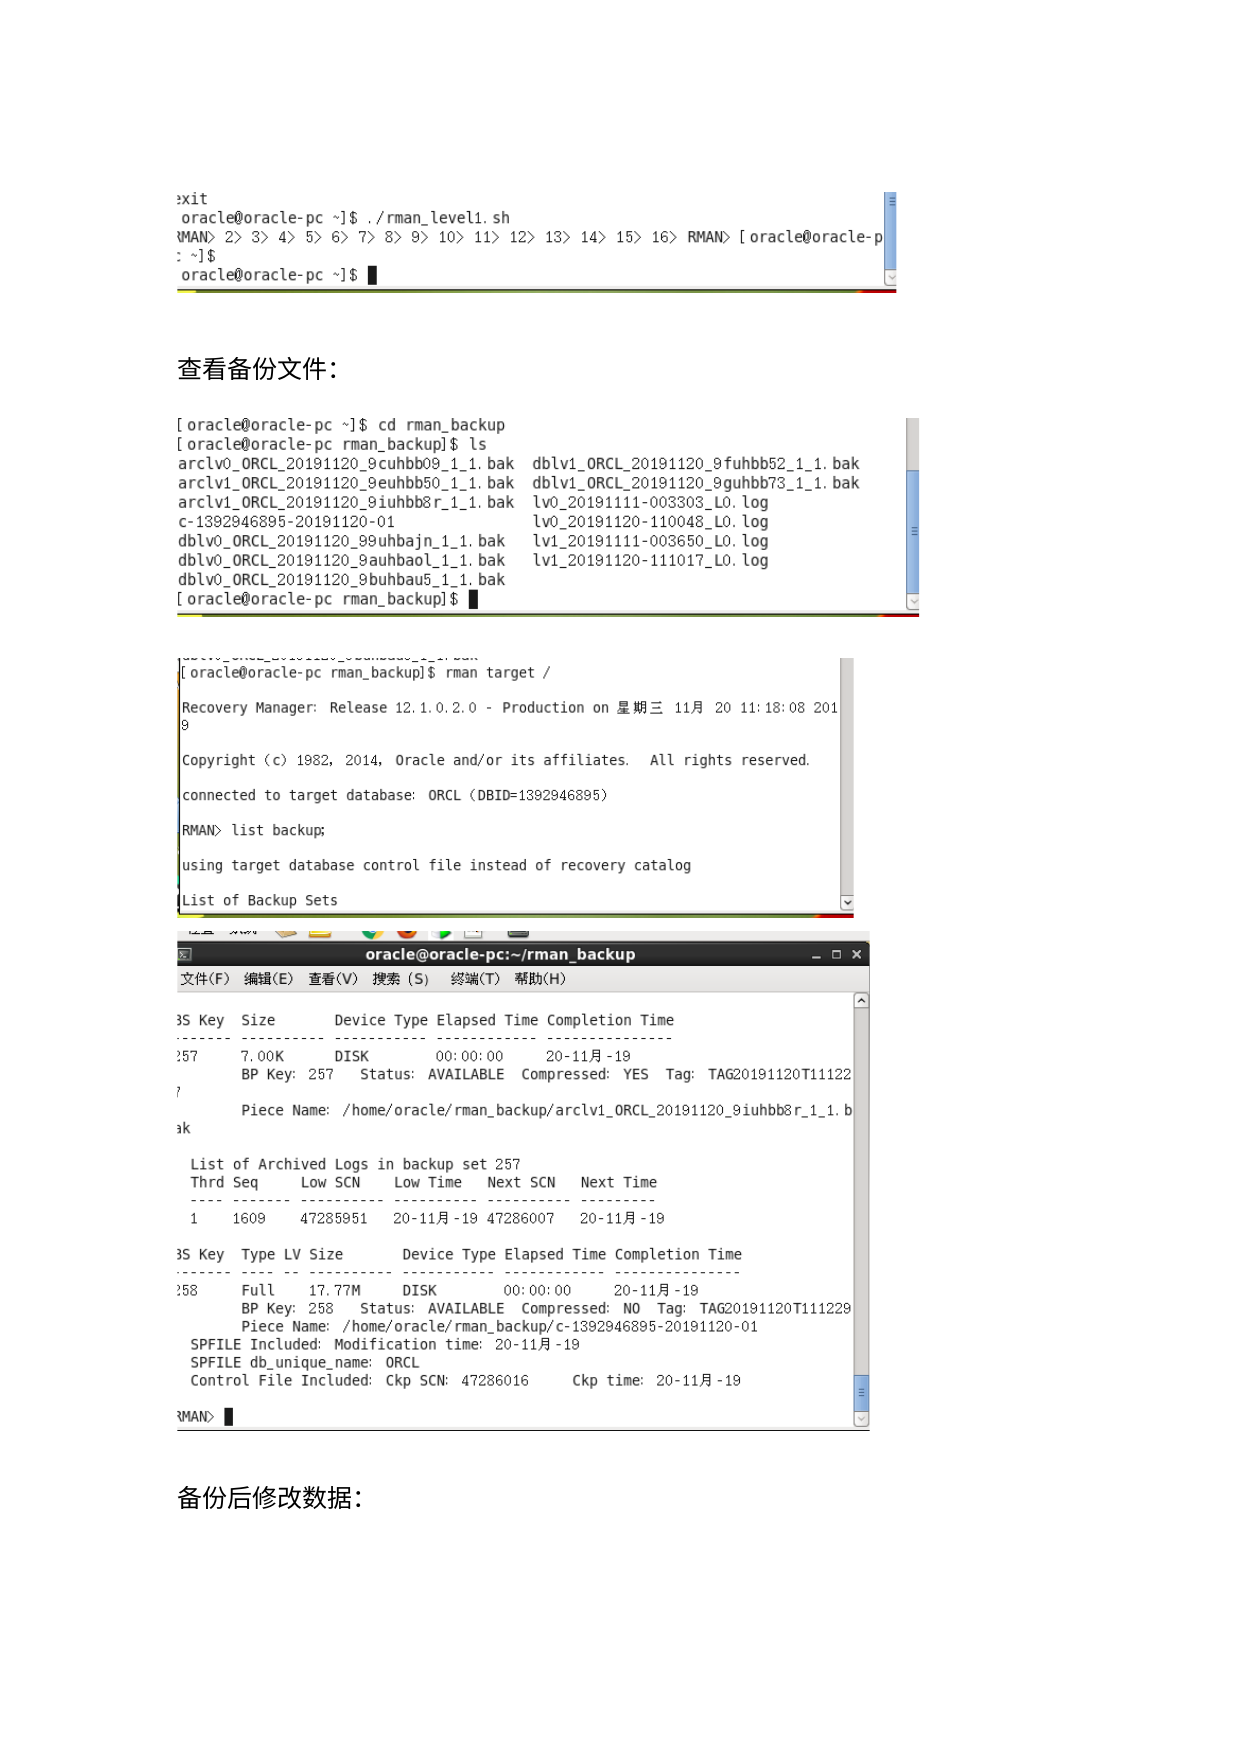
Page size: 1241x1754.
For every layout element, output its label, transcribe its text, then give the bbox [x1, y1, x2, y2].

text 备份后修改数据： [177, 1464, 1087, 1529]
text 查看备份文件： [177, 336, 1087, 401]
picture [177, 658, 854, 918]
picture [177, 192, 897, 293]
picture [177, 931, 870, 1431]
picture [177, 418, 920, 617]
